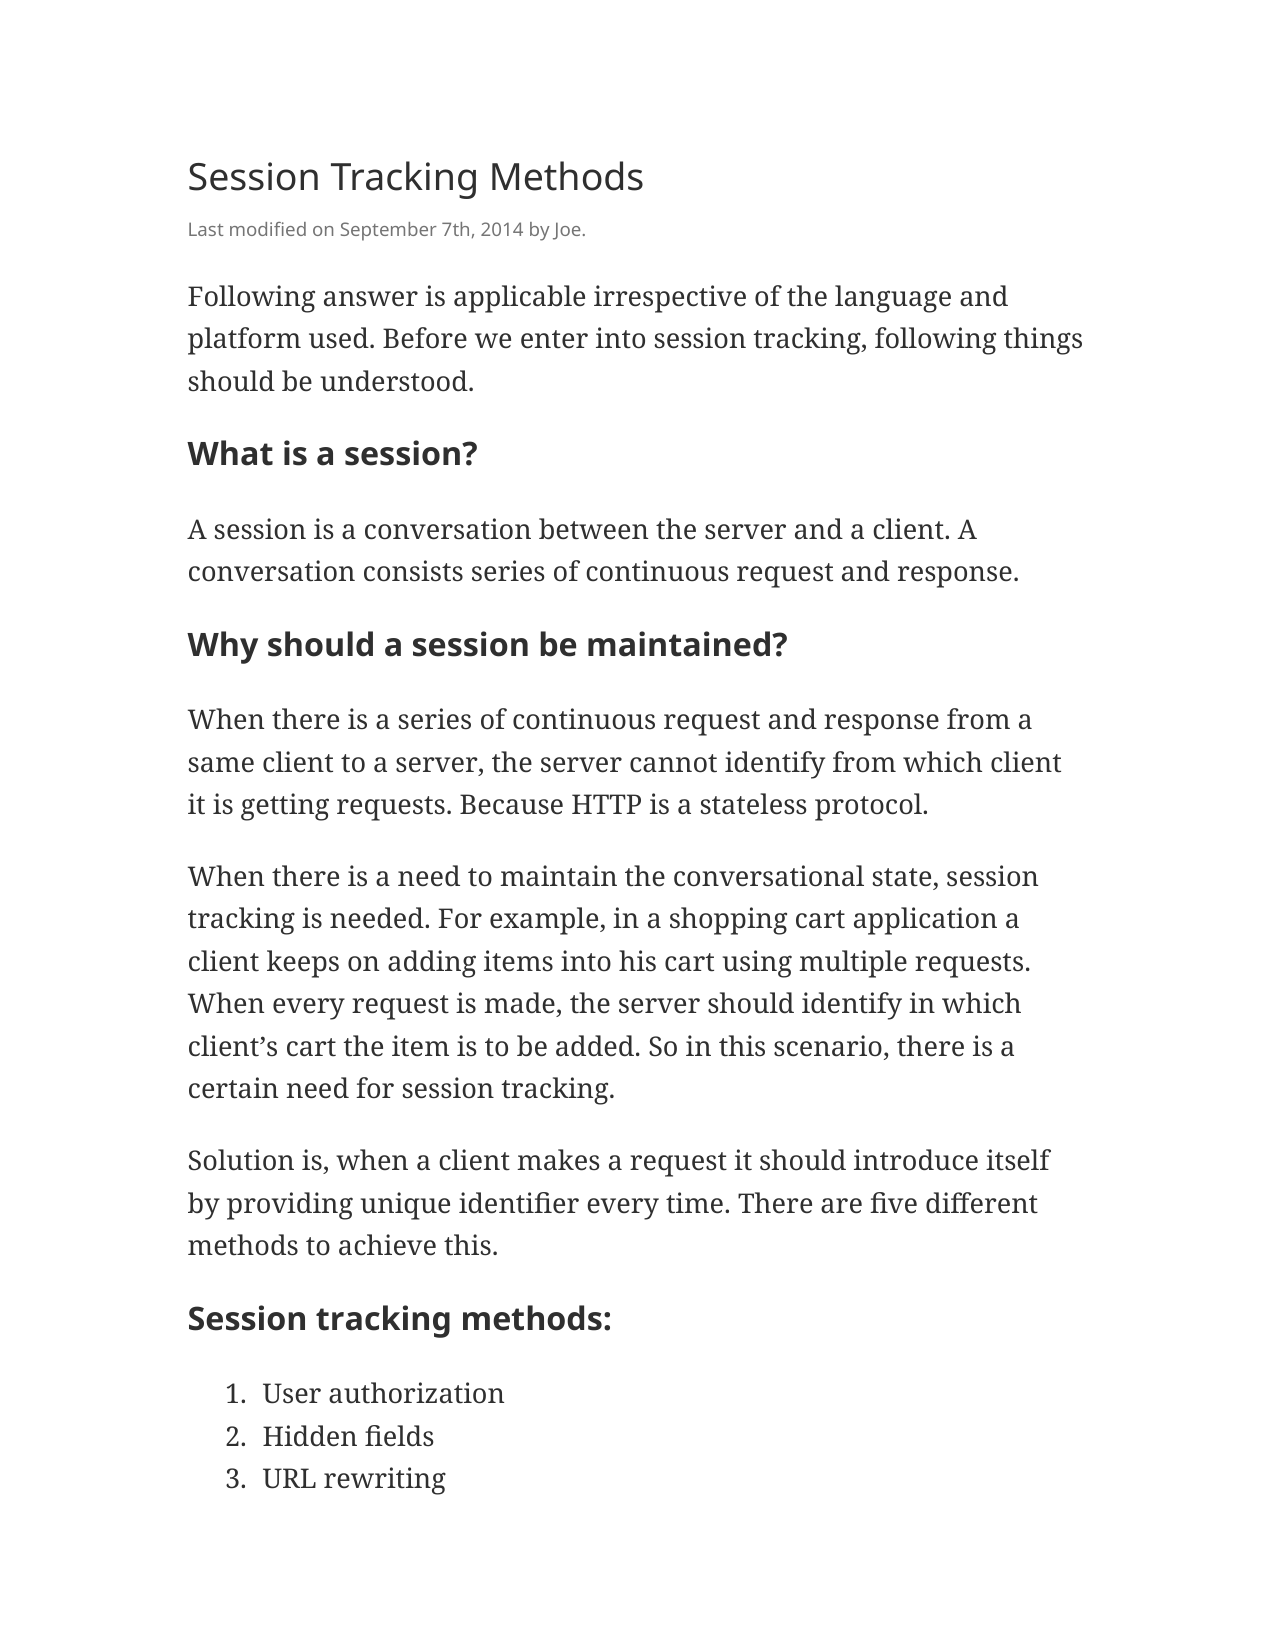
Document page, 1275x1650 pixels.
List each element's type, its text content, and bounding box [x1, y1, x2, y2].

list User authorization [225, 1369, 1087, 1412]
text A session is a conversation between the server and a client. A conversation consists series of continuous request and response. [187, 504, 1087, 589]
text Session Tracking Methods [187, 150, 1087, 201]
text When there is a need to maintain the conversational state, session tracking is needed. For example, in a shopping cart application a client keeps on adding items into his cart using multiple requests. When every request is made, the server should identify in which client’s cart the item is to be added. So in this scenario, there is a certain need for session tracking. [187, 852, 1087, 1107]
list URL rewriting [225, 1454, 1087, 1497]
text When there is a series of continuous request and response from a same client to a server, the server cannot identify from which client it is getting requests. Because HTTP is a stateless protocol. [187, 695, 1087, 823]
list Hidden fields [225, 1412, 1087, 1454]
text Following answer is applicable irrespective of the language and platform used. Before we enter into session tracking, following things should be understood. [187, 271, 1087, 399]
text What is a session? [187, 431, 1087, 475]
text Last modified on September 7th, 2014 by Joe. [187, 217, 1087, 242]
text Session tracking methods: [187, 1296, 1087, 1340]
text Solution is, when a client makes a request it should introduce itself by providing unique identifier every time. There are five different methods to achieve this. [187, 1136, 1087, 1263]
text Why should a session be maintained? [187, 622, 1087, 666]
